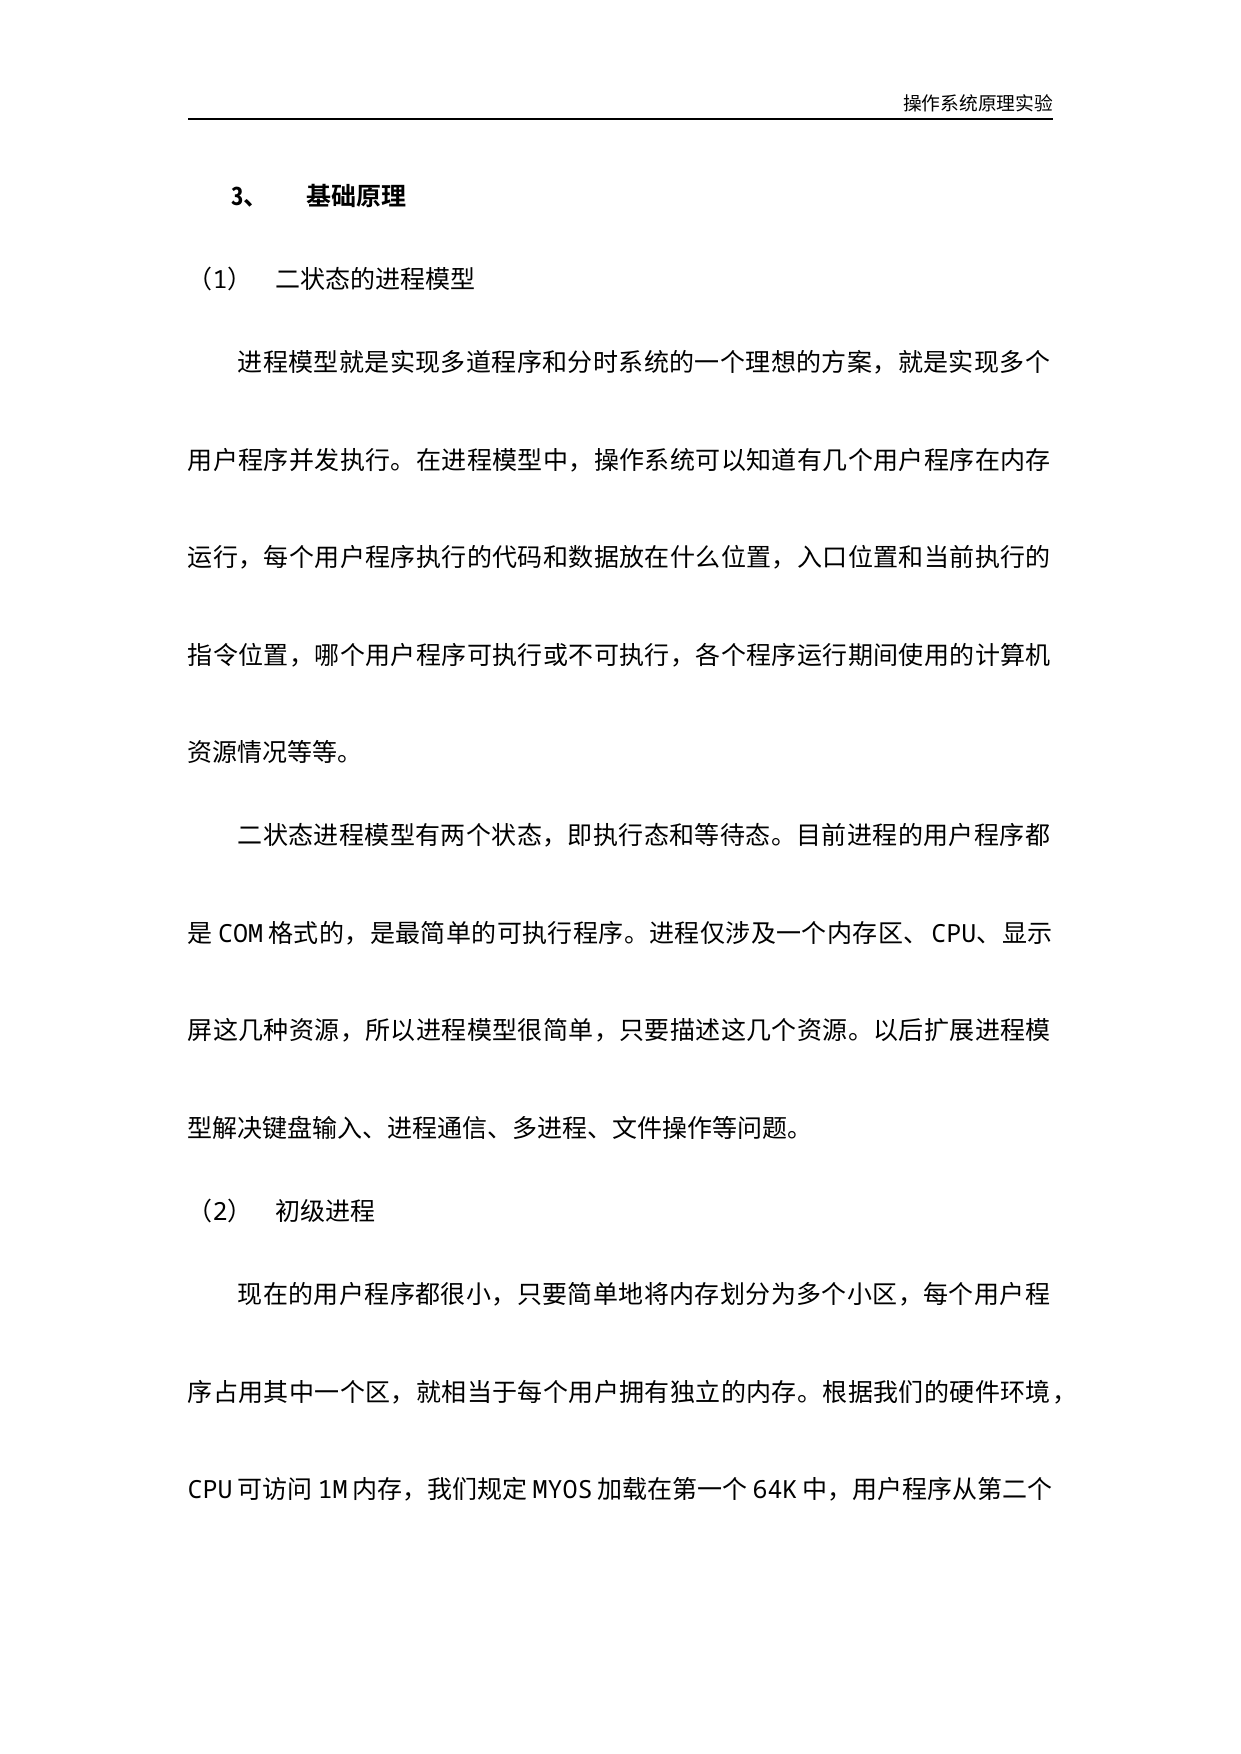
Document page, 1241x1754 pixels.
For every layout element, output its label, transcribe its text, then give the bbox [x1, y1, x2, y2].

text 二状态进程模型有两个状态，即执行态和等待态。目前进程的用户程序都是COM格式的，是最简单的可执行程序。进程仅涉及一个内存区、CPU、显示屏这几种资源，所以进程模型很简单，只要描述这几个资源。以后扩展进程模型解决键盘输入、进程通信、多进程、文件操作等问题。 [187, 801, 1053, 1159]
list 基础原理 [231, 162, 1053, 227]
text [187, 1260, 1053, 1520]
list 二状态的进程模型 [187, 245, 1053, 310]
text 进程模型就是实现多道程序和分时系统的一个理想的方案，就是实现多个用户程序并发执行。在进程模型中，操作系统可以知道有几个用户程序在内存运行，每个用户程序执行的代码和数据放在什么位置，入口位置和当前执行的指令位置，哪个用户程序可执行或不可执行，各个程序运行期间使用的计算机资源情况等等。 [187, 328, 1053, 783]
list 初级进程 [187, 1177, 1053, 1242]
